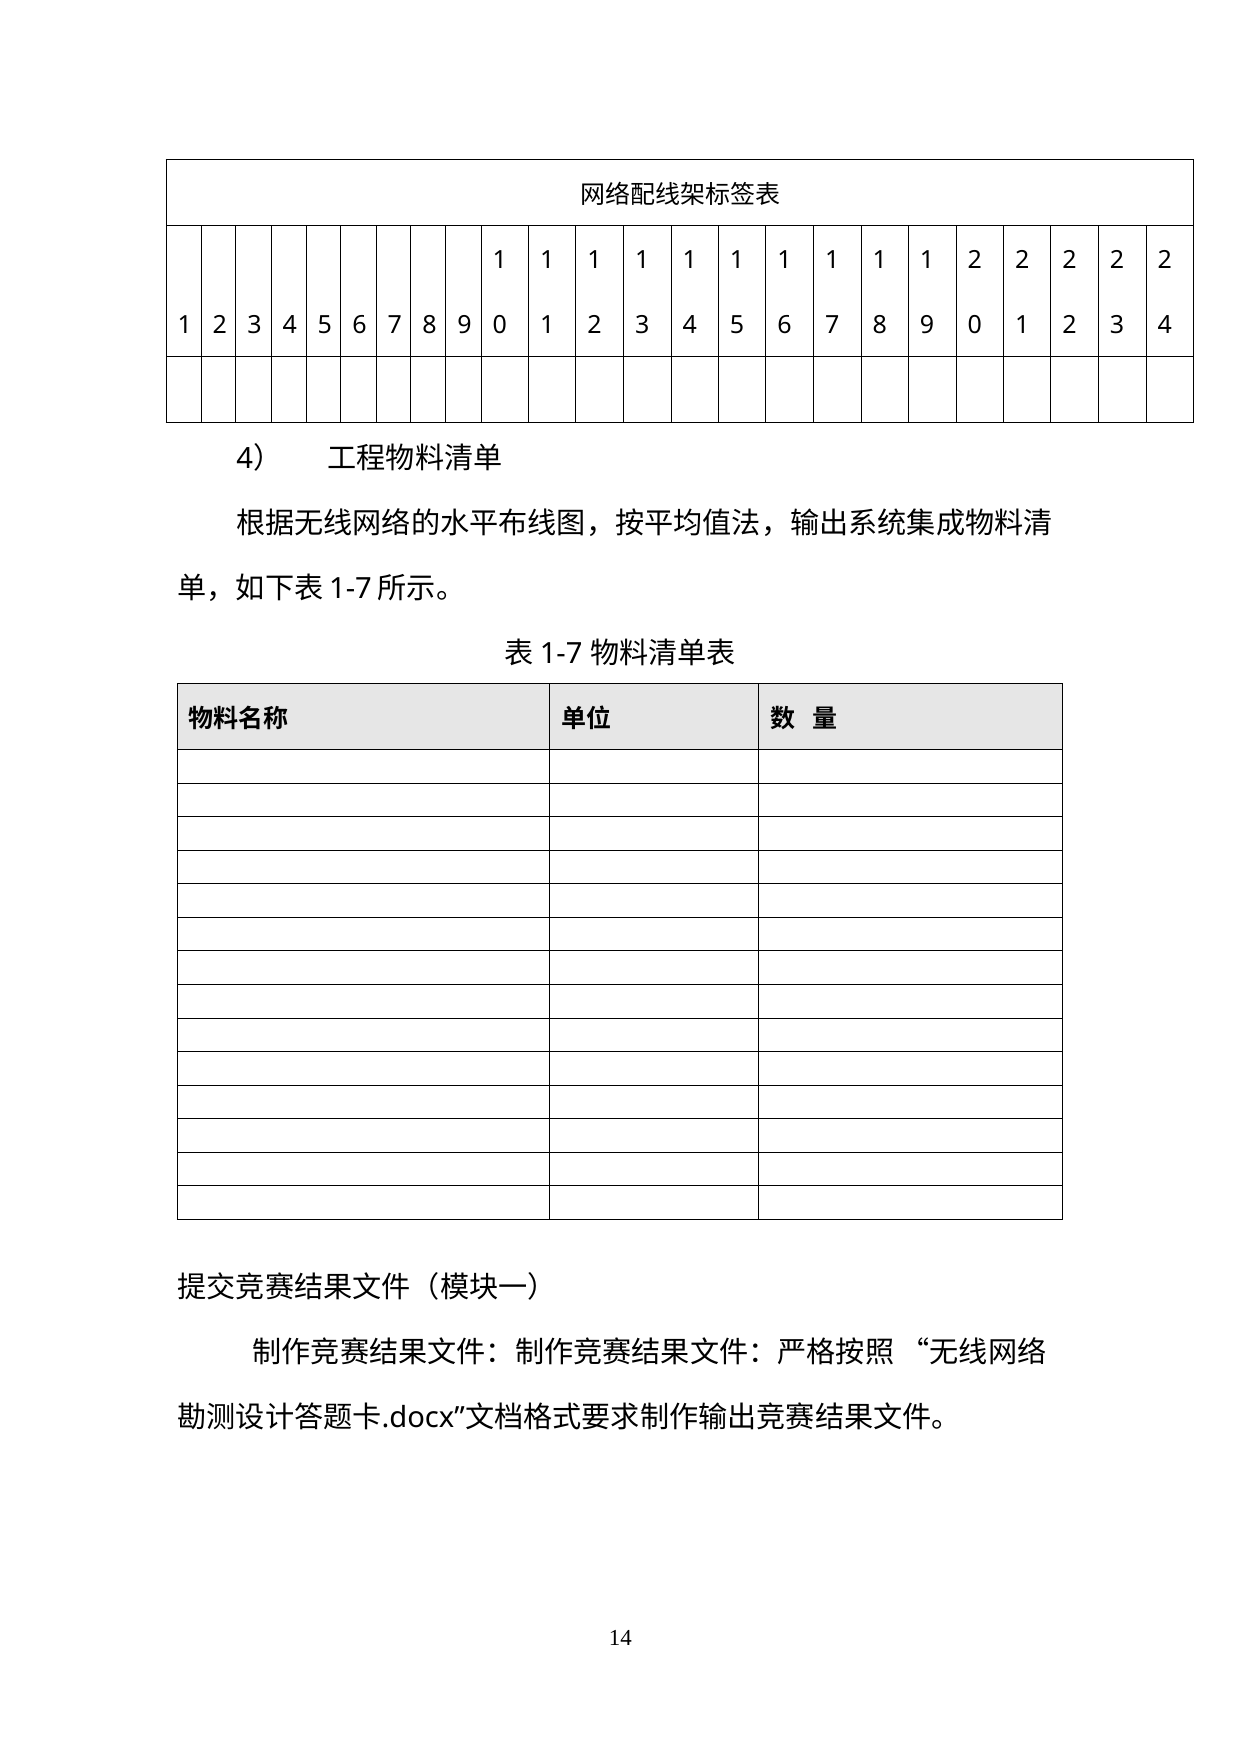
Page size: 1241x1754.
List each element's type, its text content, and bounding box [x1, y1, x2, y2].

table_cell 9 [446, 226, 481, 356]
table_cell [178, 985, 549, 1017]
table_cell [178, 1119, 549, 1152]
table_cell [550, 1086, 758, 1118]
table_cell 18 [862, 226, 908, 356]
table_cell [482, 357, 528, 422]
list 工程物料清单 [236, 423, 1063, 488]
table_header 网络配线架标签表 [167, 160, 1193, 225]
table_cell [814, 357, 861, 422]
table_cell [178, 1153, 549, 1185]
table_cell [759, 884, 1062, 917]
table_cell [550, 884, 758, 917]
table_cell [307, 357, 340, 422]
table_cell [766, 357, 813, 422]
table_cell [1147, 357, 1193, 422]
table_cell [178, 1052, 549, 1084]
table_cell 5 [307, 226, 340, 356]
text 根据无线网络的水平布线图，按平均值法，输出系统集成物料清单，如下表1-7所示。 [177, 488, 1063, 618]
table_cell [550, 817, 758, 850]
table_cell [759, 1052, 1062, 1084]
table_cell 7 [377, 226, 410, 356]
table_cell 10 [482, 226, 528, 356]
table_cell [550, 851, 758, 883]
table_cell 21 [1004, 226, 1050, 356]
table_cell [719, 357, 765, 422]
table_cell 24 [1147, 226, 1193, 356]
table_cell [550, 750, 758, 783]
table_cell [550, 918, 758, 950]
table_cell [759, 1019, 1062, 1051]
table_cell 3 [236, 226, 271, 356]
table_cell [178, 817, 549, 850]
table_cell [672, 357, 718, 422]
table_cell [178, 918, 549, 950]
table_cell 19 [909, 226, 956, 356]
table_cell 11 [529, 226, 575, 356]
table_cell [759, 1119, 1062, 1152]
table_cell [178, 750, 549, 783]
table_cell [550, 1186, 758, 1219]
table_cell [759, 817, 1062, 850]
table_cell 22 [1051, 226, 1098, 356]
table_cell 16 [766, 226, 813, 356]
table_cell [178, 1186, 549, 1219]
table_header 单位 [550, 684, 758, 749]
table_cell [411, 357, 445, 422]
table_cell [957, 357, 1003, 422]
table_cell [1004, 357, 1050, 422]
table_header 物料名称 [178, 684, 549, 749]
table_cell 12 [576, 226, 623, 356]
table_cell [759, 1086, 1062, 1118]
table_cell 4 [272, 226, 306, 356]
table_cell [529, 357, 575, 422]
table_cell [759, 1186, 1062, 1219]
table_cell [178, 1019, 549, 1051]
table_cell [178, 884, 549, 917]
table_cell 15 [719, 226, 765, 356]
table_header 数 量 [759, 684, 1062, 749]
table_cell [759, 1153, 1062, 1185]
table_cell [909, 357, 956, 422]
text 表1-7 物料清单表 [177, 618, 1063, 683]
table_cell [759, 951, 1062, 984]
table_cell [377, 357, 410, 422]
table_cell [550, 951, 758, 984]
table_cell [446, 357, 481, 422]
table_cell [202, 357, 235, 422]
table_cell 6 [341, 226, 376, 356]
table_cell [550, 1119, 758, 1152]
table_cell [550, 985, 758, 1017]
table_cell 14 [672, 226, 718, 356]
table_cell [178, 784, 549, 816]
table_cell [550, 1019, 758, 1051]
table_cell [167, 357, 201, 422]
table_cell [550, 784, 758, 816]
table_cell [1099, 357, 1146, 422]
table_cell [759, 918, 1062, 950]
table_cell [178, 1086, 549, 1118]
table_cell [178, 951, 549, 984]
table_cell 2 [202, 226, 235, 356]
text 提交竞赛结果文件（模块一） [177, 1252, 1063, 1317]
table_cell [1051, 357, 1098, 422]
table_cell [759, 750, 1062, 783]
text 制作竞赛结果文件：制作竞赛结果文件：严格按照 “无线网络勘测设计答题卡.docx”文档格式要求制作输出竞赛结果文件。 [177, 1317, 1063, 1447]
table_cell [759, 784, 1062, 816]
table_cell [550, 1153, 758, 1185]
table_cell [550, 1052, 758, 1084]
table_cell 17 [814, 226, 861, 356]
table_cell 20 [957, 226, 1003, 356]
table_cell 1 [167, 226, 201, 356]
table_cell [236, 357, 271, 422]
table_cell [576, 357, 623, 422]
table_cell [759, 851, 1062, 883]
table_cell [272, 357, 306, 422]
table_cell 13 [624, 226, 671, 356]
table_cell [341, 357, 376, 422]
table_cell [624, 357, 671, 422]
table_cell [759, 985, 1062, 1017]
table_cell [178, 851, 549, 883]
table_cell 23 [1099, 226, 1146, 356]
table_cell 8 [411, 226, 445, 356]
table_cell [862, 357, 908, 422]
